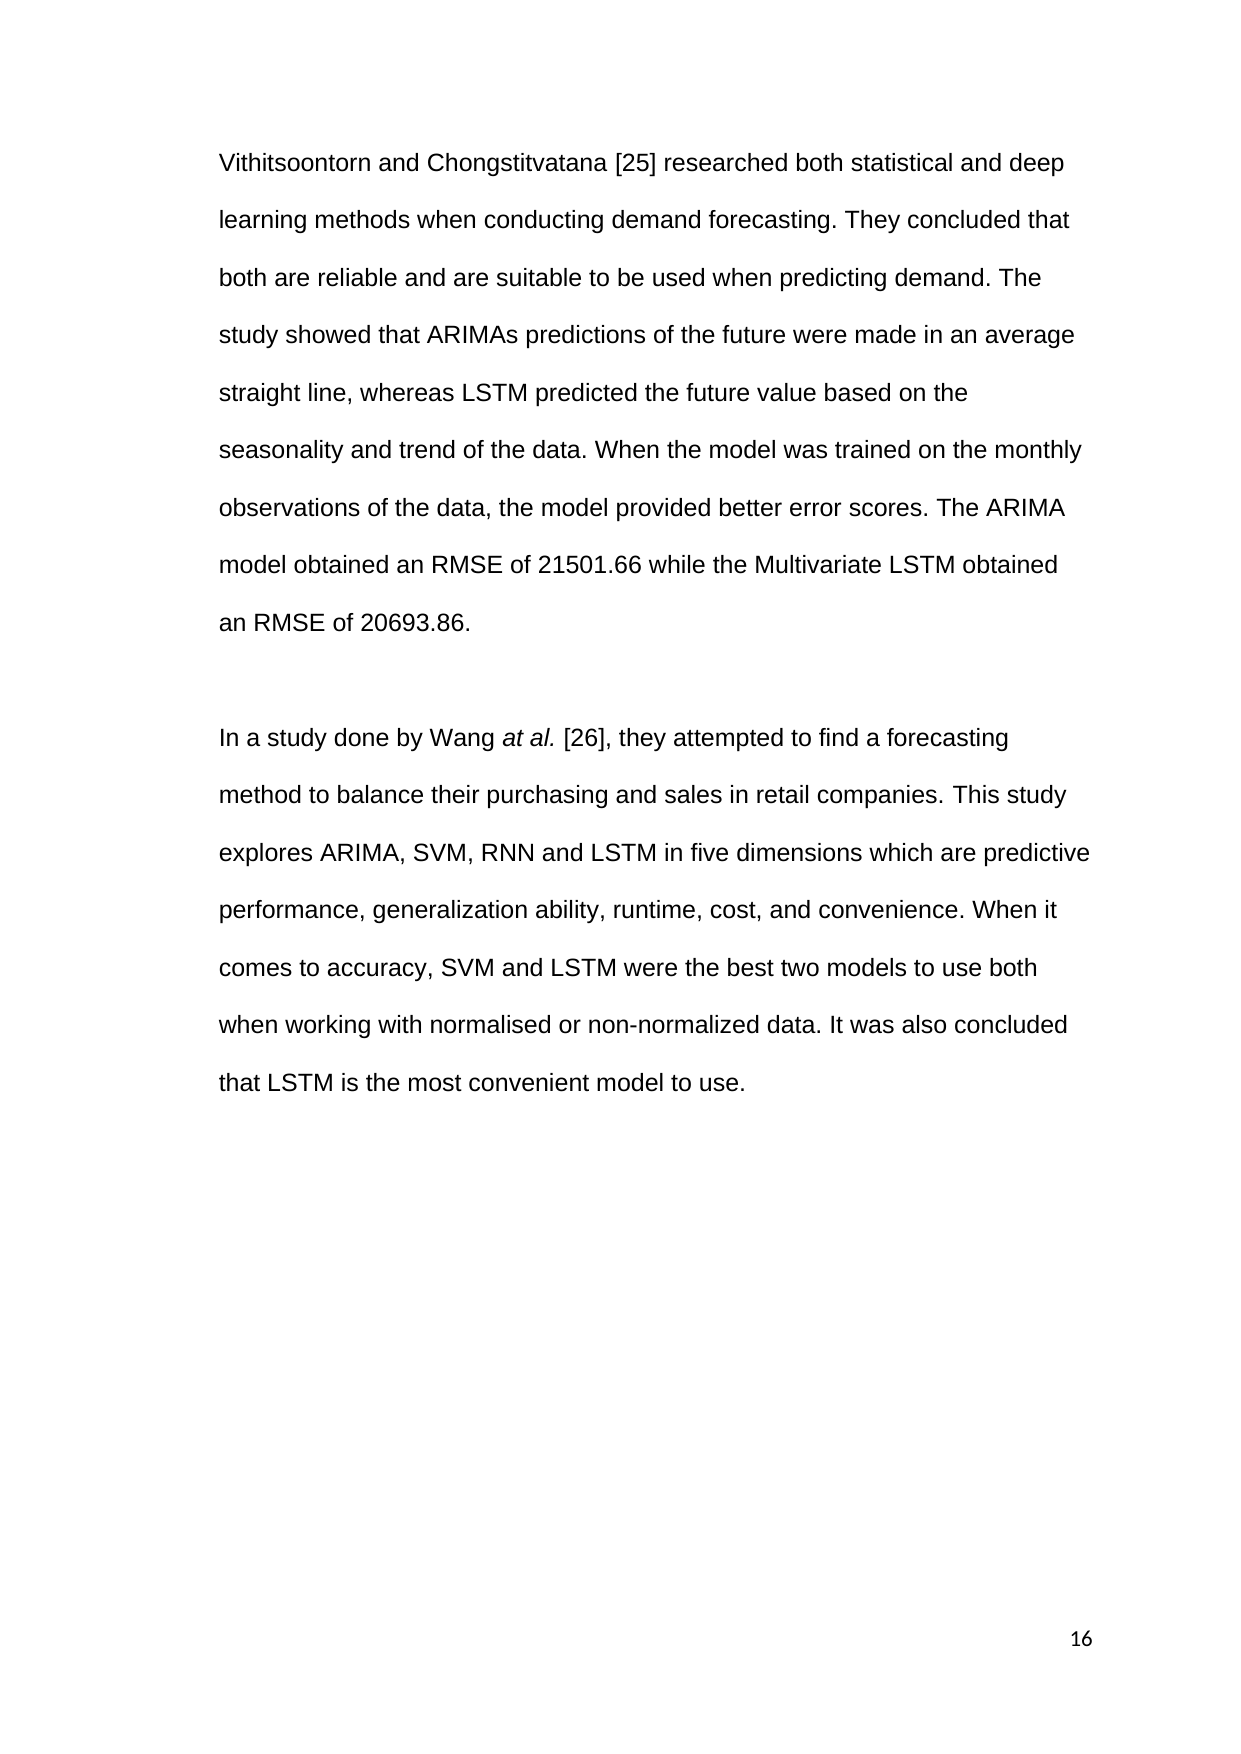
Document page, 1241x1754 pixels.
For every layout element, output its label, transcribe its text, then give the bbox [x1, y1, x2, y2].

text Vithitsoontorn and Chongstitvatana researched both statistical and deep learning methods when conducting demand forecasting. They concluded that both are reliable and are suitable to be used when predicting demand. The study showed that ARIMAs predictions of the future were made in an average straight line, whereas LSTM predicted the future value based on the seasonality and trend of the data. When the model was trained on the monthly observations of the data, the model provided better error scores. The ARIMA model obtained an RMSE of 21501.66 while the Multivariate LSTM obtained an RMSE of 20693.86. [218, 148, 1092, 636]
text In a study done by Wang at al. , they attempted to find a forecasting method to balance their purchasing and sales in retail companies. This study explores ARIMA, SVM, RNN and LSTM in five dimensions which are predictive performance, generalization ability, runtime, cost, and convenience. When it comes to accuracy, SVM and LSTM were the best two models to use both when working with normalised or non-normalized data. It was also concluded that LSTM is the most convenient model to use. [218, 723, 1092, 1096]
